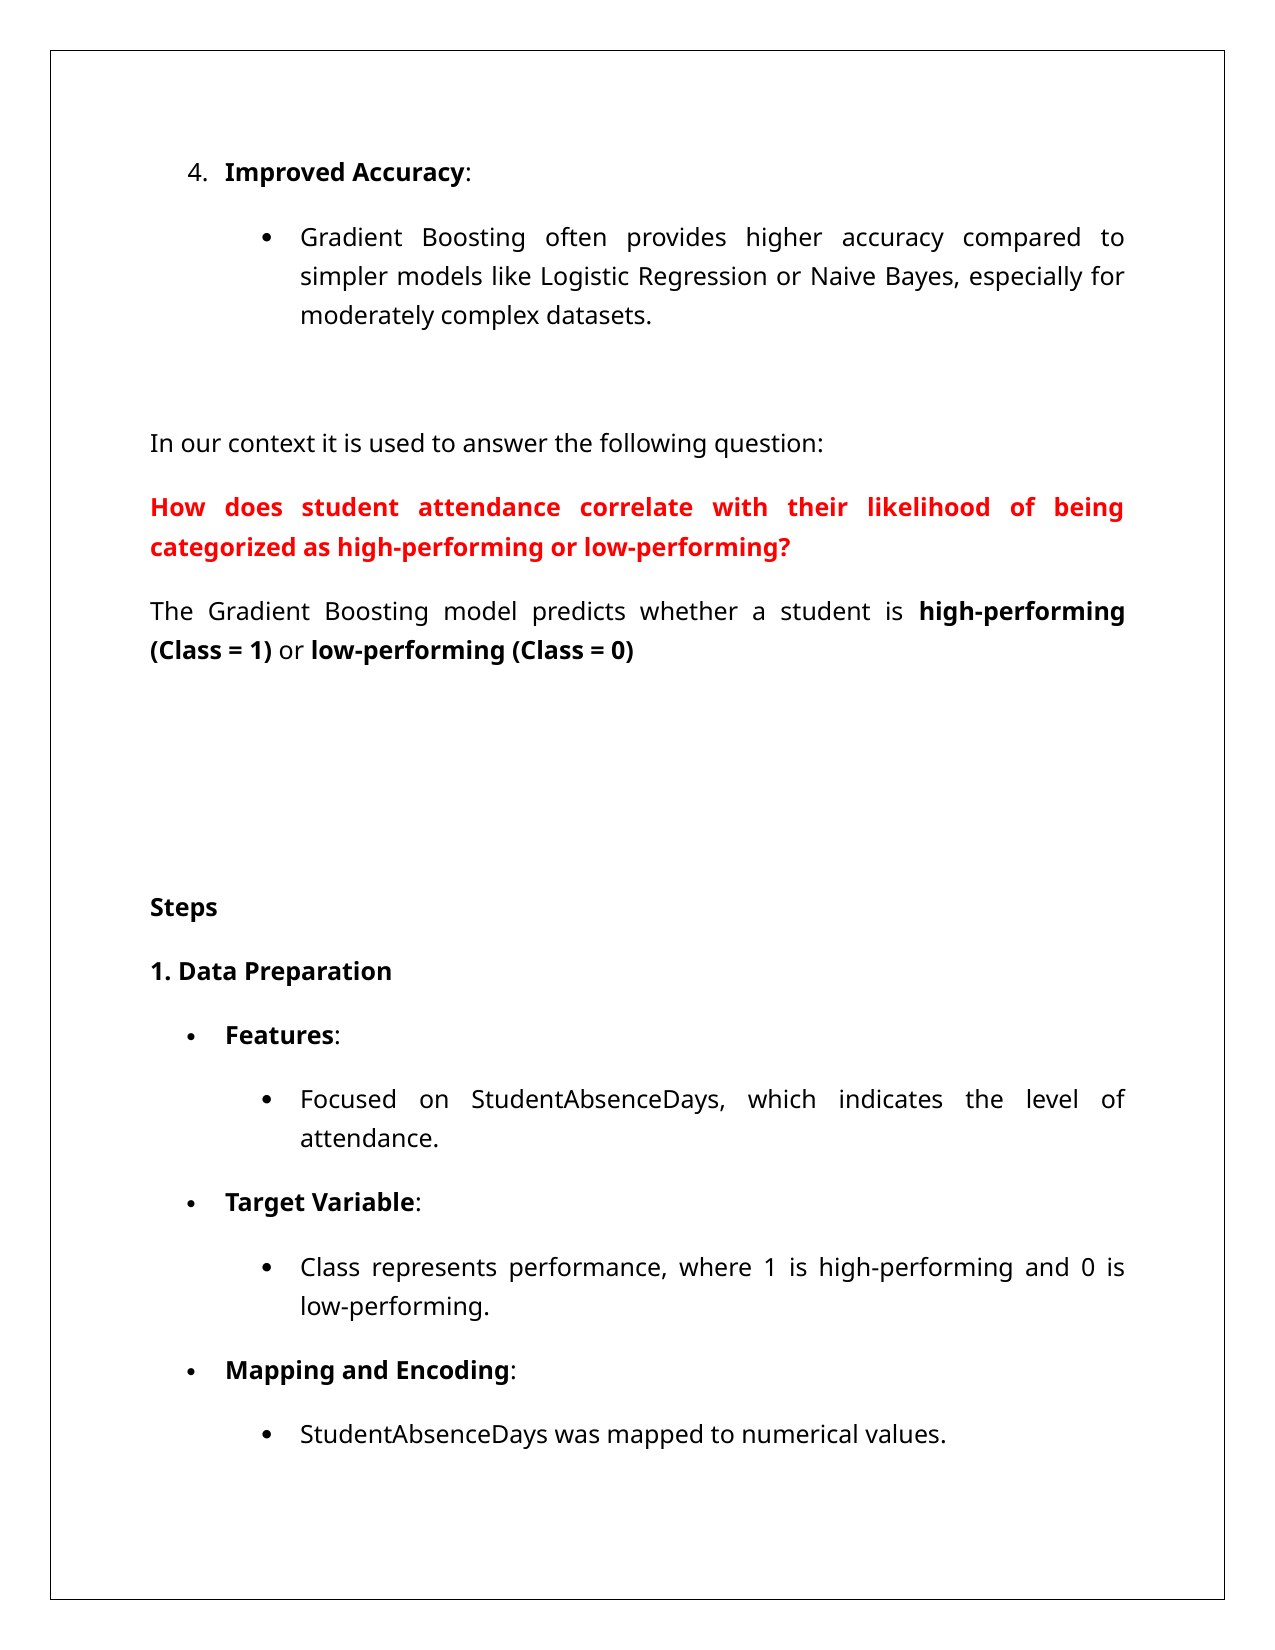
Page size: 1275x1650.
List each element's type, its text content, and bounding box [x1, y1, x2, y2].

text 1. Data Preparation [150, 953, 1126, 987]
list Class represents performance, where 1 is high-performing and 0 is low-performing. [262, 1249, 1126, 1322]
list Improved Accuracy: [187, 155, 1126, 189]
text In our context it is used to answer the following question: [150, 426, 1126, 460]
list Target Variable: [187, 1185, 1126, 1219]
text How does student attendance correlate with their likelihood of being categorized as high-performing or low-performing? [150, 490, 1126, 563]
list Gradient Boosting often provides higher accuracy compared to simpler models like Logistic Regression or Naive Bayes, especially for moderately complex datasets. [262, 219, 1126, 332]
list Mapping and Encoding: [187, 1352, 1126, 1387]
list StudentAbsenceDays was mapped to numerical values. [262, 1417, 1126, 1451]
list Focused on StudentAbsenceDays, which indicates the level of attendance. [262, 1082, 1126, 1155]
list Features: [187, 1017, 1126, 1052]
text The Gradient Boosting model predicts whether a student is high-performing (Class = 1) or low-performing (Class = 0) [150, 593, 1126, 667]
text Steps [150, 889, 1126, 923]
